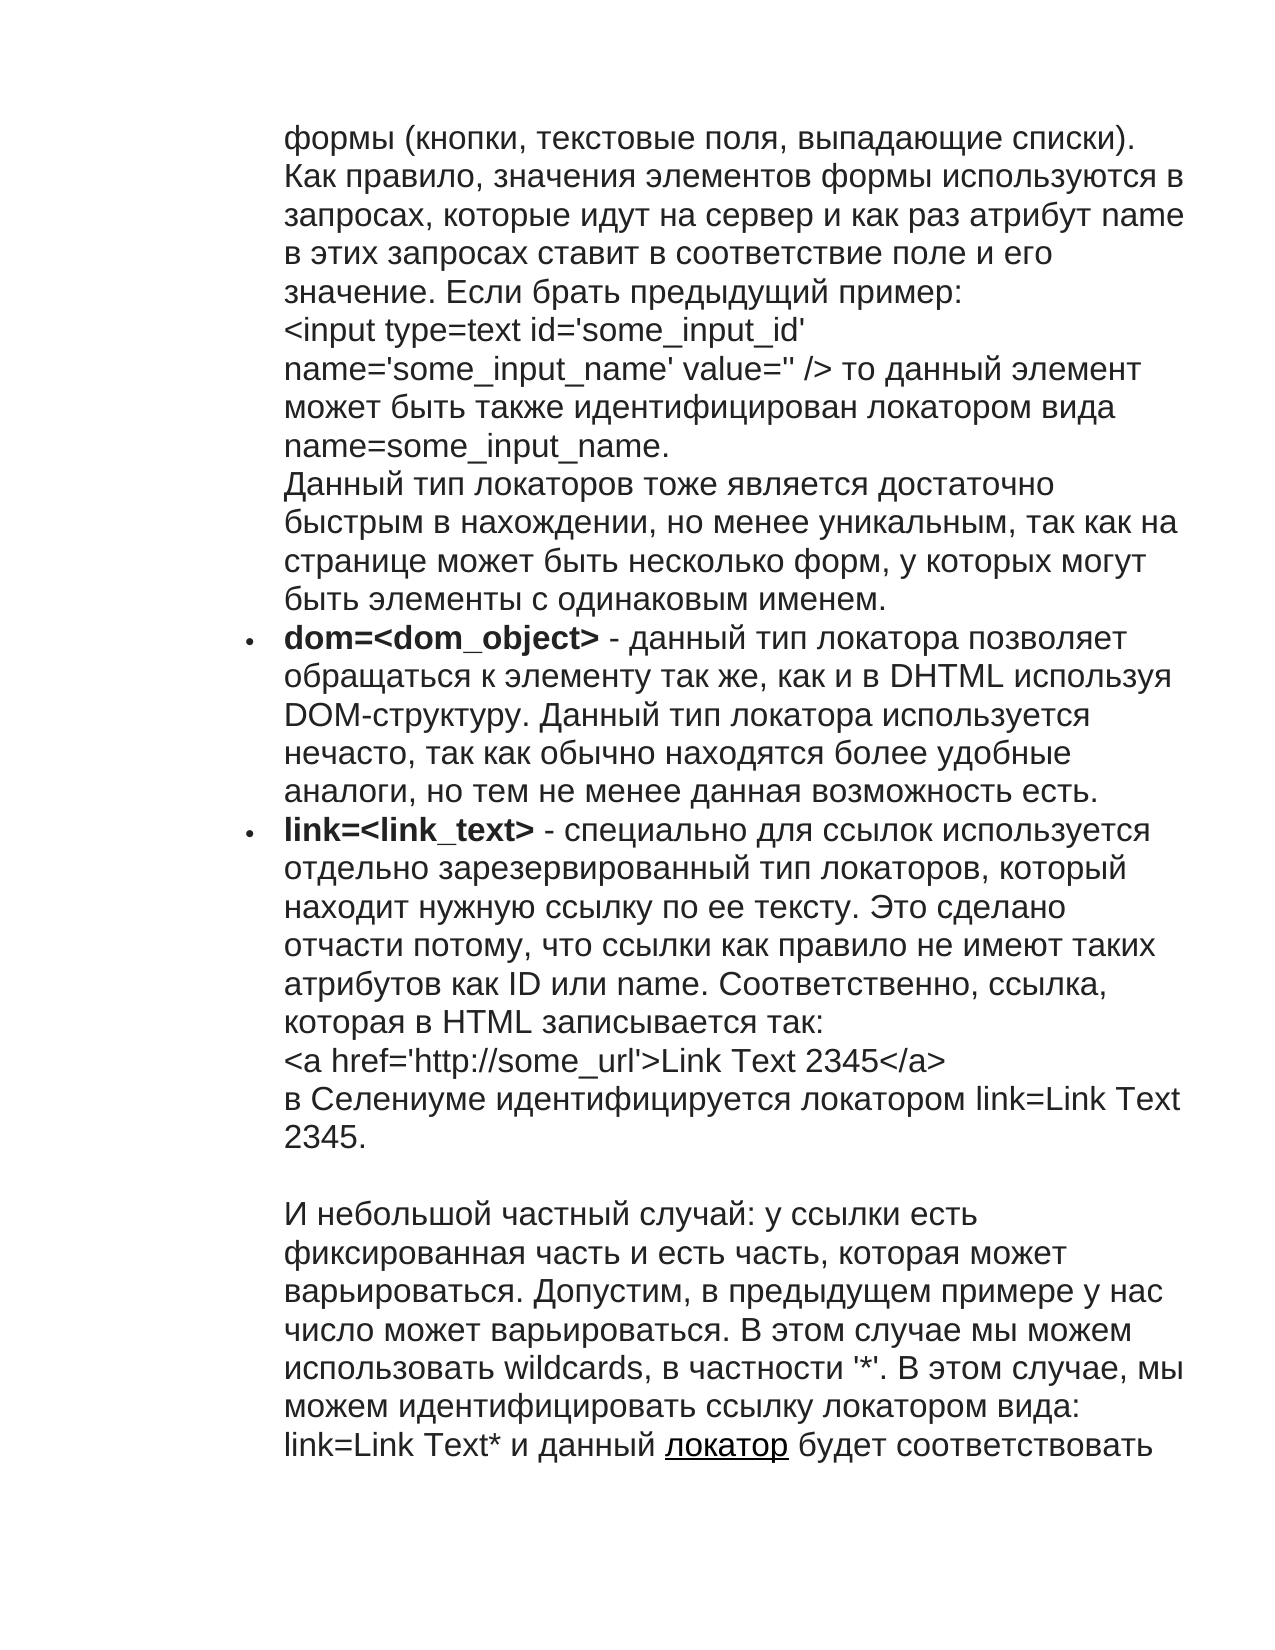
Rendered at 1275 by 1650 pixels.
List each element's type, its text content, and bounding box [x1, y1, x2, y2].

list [246, 118, 1186, 618]
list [246, 810, 1186, 1463]
list dom=<dom_object> - данный тип локатора позволяет обращаться к элементу так же, как и в DHTML используя DOM-структуру. Данный тип локатора используется нечасто, так как обычно находятся более удобные аналоги, но тем не менее данная возможность есть. [246, 618, 1186, 810]
